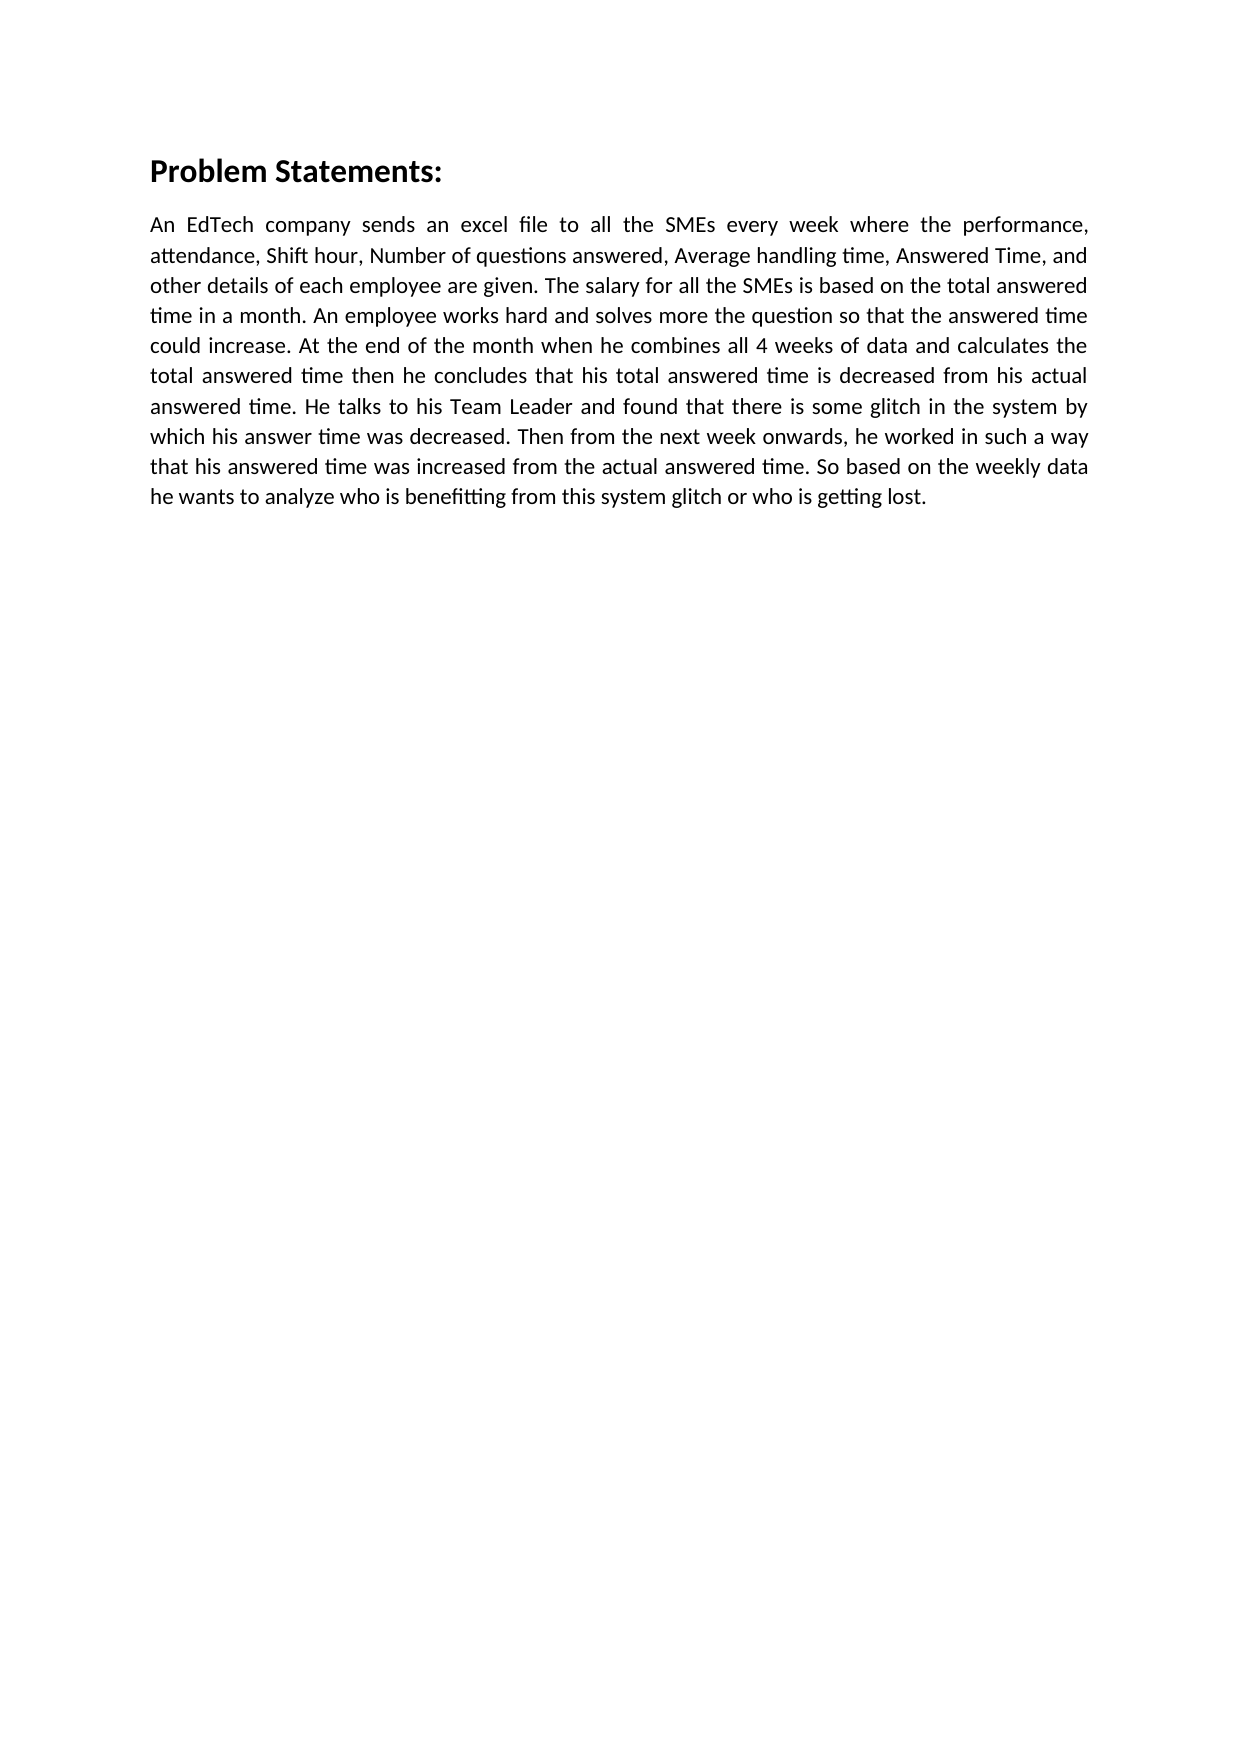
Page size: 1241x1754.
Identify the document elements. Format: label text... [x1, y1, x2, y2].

text Problem Statements: [150, 150, 1090, 191]
text An EdTech company sends an excel file to all the SMEs every week where the performance, attendance, Shift hour, Number of questions answered, Average handling time, Answered Time, and other details of each employee are given. The salary for all the SMEs is based on the total answered time in a month. An employee works hard and solves more the question so that the answered time could increase. At the end of the month when he combines all 4 weeks of data and calculates the total answered time then he concludes that his total answered time is decreased from his actual answered time. He talks to his Team Leader and found that there is some glitch in the system by which his answer time was decreased. Then from the next week onwards, he worked in such a way that his answered time was increased from the actual answered time. So based on the weekly data he wants to analyze who is benefitting from this system glitch or who is getting lost. [150, 211, 1090, 511]
